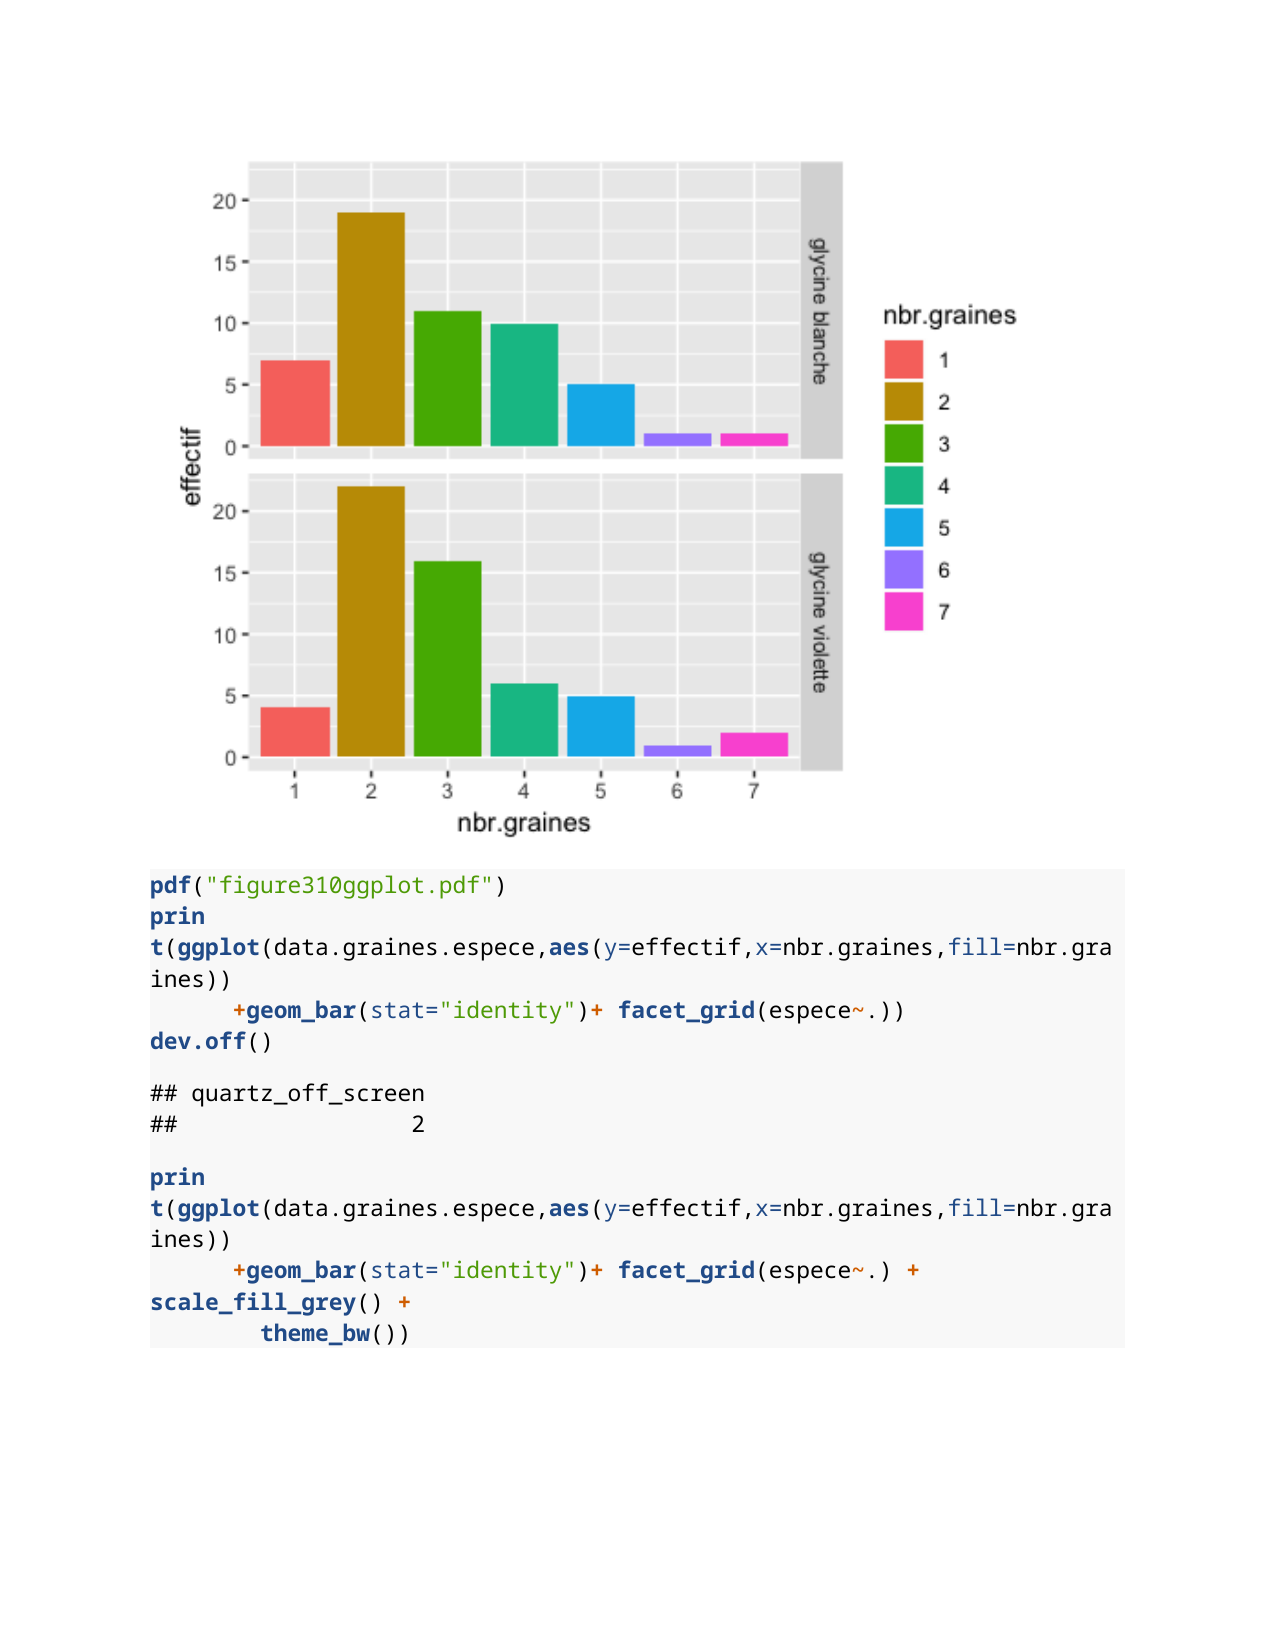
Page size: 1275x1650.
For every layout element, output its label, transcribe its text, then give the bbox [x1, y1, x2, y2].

text print(ggplot(data.graines.espece,aes(y=effectif,x=nbr.graines,fill=nbr.graines)) +geom_bar(stat="identity")+ facet_grid(espece~.) + scale_fill_grey() + theme_bw()) [205, 1160, 1125, 1348]
text ## quartz_off_screen ## 2 [150, 1077, 1125, 1139]
picture [168, 150, 1044, 850]
text pdf("figure310ggplot.pdf") print(ggplot(data.graines.espece,aes(y=effectif,x=nbr.graines,fill=nbr.graines)) +geom_bar(stat="identity")+ facet_grid(espece~.)) dev.off() [150, 869, 1125, 1056]
